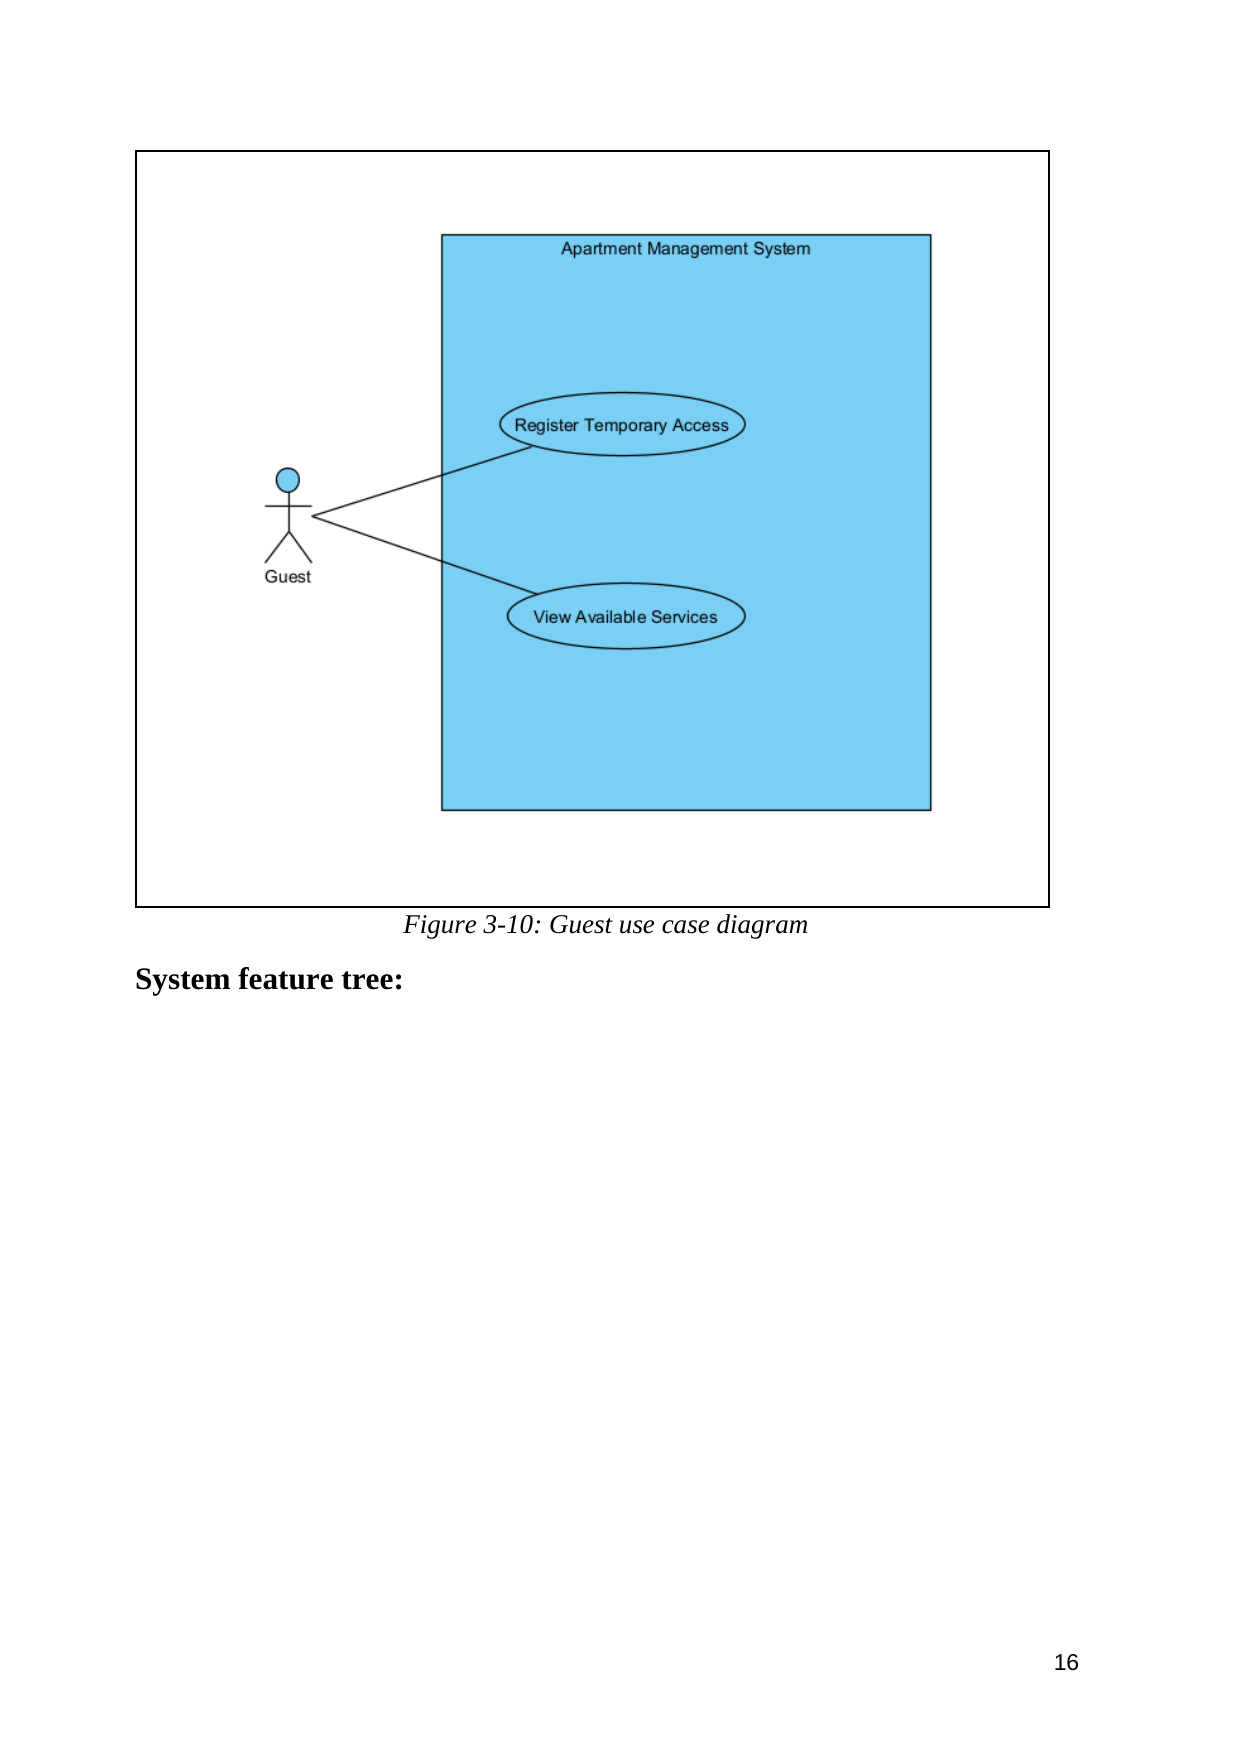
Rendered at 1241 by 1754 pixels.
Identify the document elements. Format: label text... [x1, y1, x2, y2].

picture [137, 152, 1048, 906]
text Figure 3-10: Guest use case diagram [135, 908, 1079, 939]
text System feature tree: [135, 960, 1079, 996]
